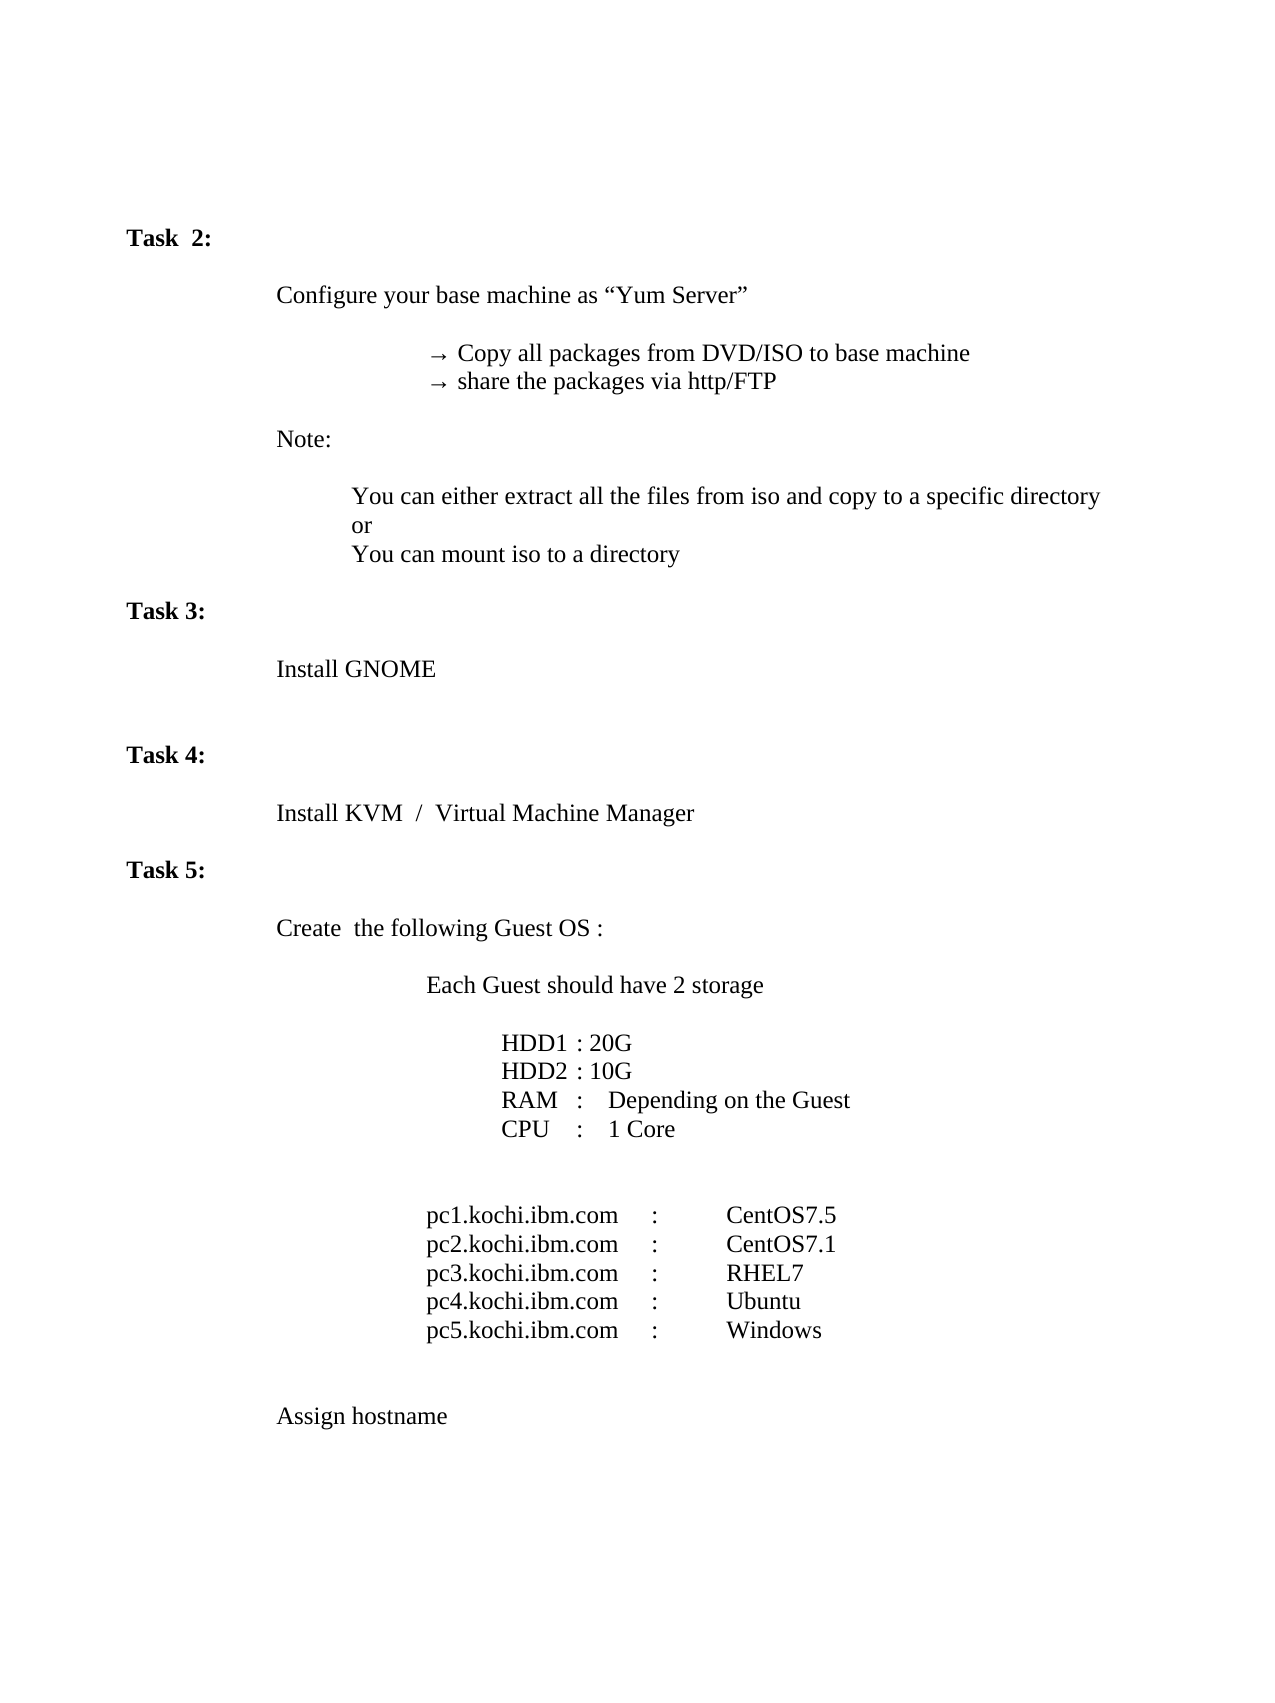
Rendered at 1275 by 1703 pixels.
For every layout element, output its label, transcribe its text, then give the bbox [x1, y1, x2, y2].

text Install GNOME [126, 654, 1157, 683]
text Task 5: [126, 855, 1157, 884]
text Install KVM / Virtual Machine Manager [126, 798, 1157, 826]
text Task 3: [126, 596, 1157, 625]
text Assign hostname [126, 1401, 1157, 1430]
text → share the packages via http/FTP [126, 366, 1157, 395]
text HDD2 : 10G [126, 1056, 1157, 1085]
text RAM : Depending on the Guest [126, 1085, 1157, 1114]
text or [126, 510, 1157, 539]
text pc2.kochi.ibm.com : CentOS7.1 [351, 1229, 1157, 1258]
text pc5.kochi.ibm.com : Windows [351, 1315, 1157, 1344]
text Each Guest should have 2 storage [126, 970, 1157, 999]
text Task 2: [126, 223, 1157, 251]
text pc4.kochi.ibm.com : Ubuntu [351, 1286, 1157, 1315]
text → Copy all packages from DVD/ISO to base machine [126, 338, 1157, 366]
text Note: [126, 424, 1157, 453]
text Create the following Guest OS : [126, 913, 1157, 941]
text Configure your base machine as “Yum Server” [126, 280, 1157, 309]
text You can mount iso to a directory [126, 539, 1157, 568]
text HDD1 : 20G [126, 1028, 1157, 1056]
text CPU : 1 Core [126, 1114, 1157, 1143]
text pc1.kochi.ibm.com : CentOS7.5 [126, 1200, 1157, 1229]
text You can either extract all the files from iso and copy to a specific directory [126, 481, 1157, 510]
text pc3.kochi.ibm.com : RHEL7 [351, 1258, 1157, 1286]
text Task 4: [126, 740, 1157, 769]
